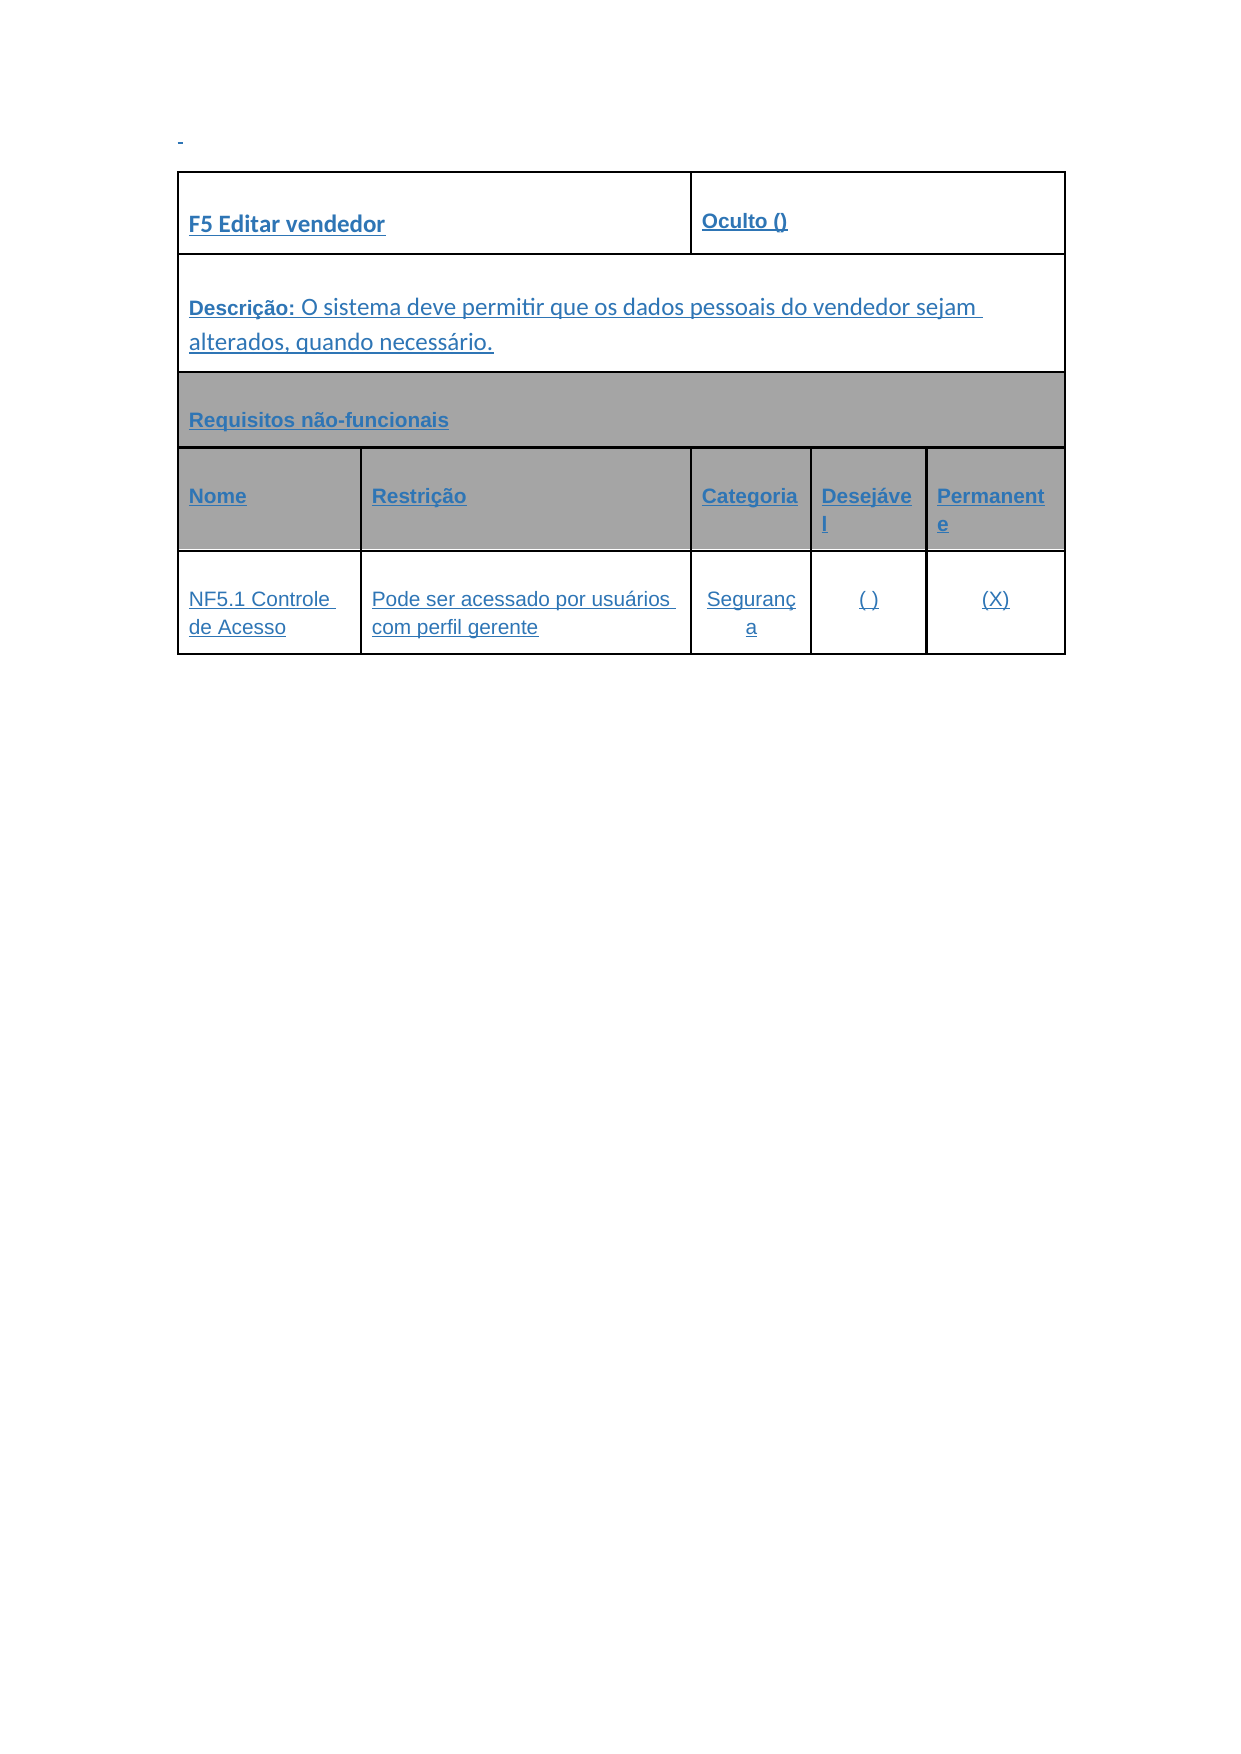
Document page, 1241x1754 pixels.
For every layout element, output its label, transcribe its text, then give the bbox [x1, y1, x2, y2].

table_cell NF5.1 Controle de Acesso [179, 552, 360, 653]
table_cell Descrição: O sistema deve permitir que os dados pessoais do vendedor sejam alterados, quando necessário. [179, 255, 1064, 371]
table_cell Pode ser acessado por usuários com perfil gerente [362, 552, 690, 653]
table_cell Requisitos não-funcionais [179, 373, 1064, 446]
table_cell (X) [928, 552, 1064, 653]
table_cell Desejável [812, 449, 925, 549]
table_header Oculto () [692, 173, 1064, 253]
table_cell Segurança [692, 552, 810, 653]
table_header F5 Editar vendedor [179, 173, 690, 253]
table_cell Permanente [928, 449, 1064, 549]
table_cell Restrição [362, 449, 690, 549]
table_cell Categoria [692, 449, 810, 549]
table_cell ( ) [812, 552, 925, 653]
table_cell Nome [179, 449, 360, 549]
